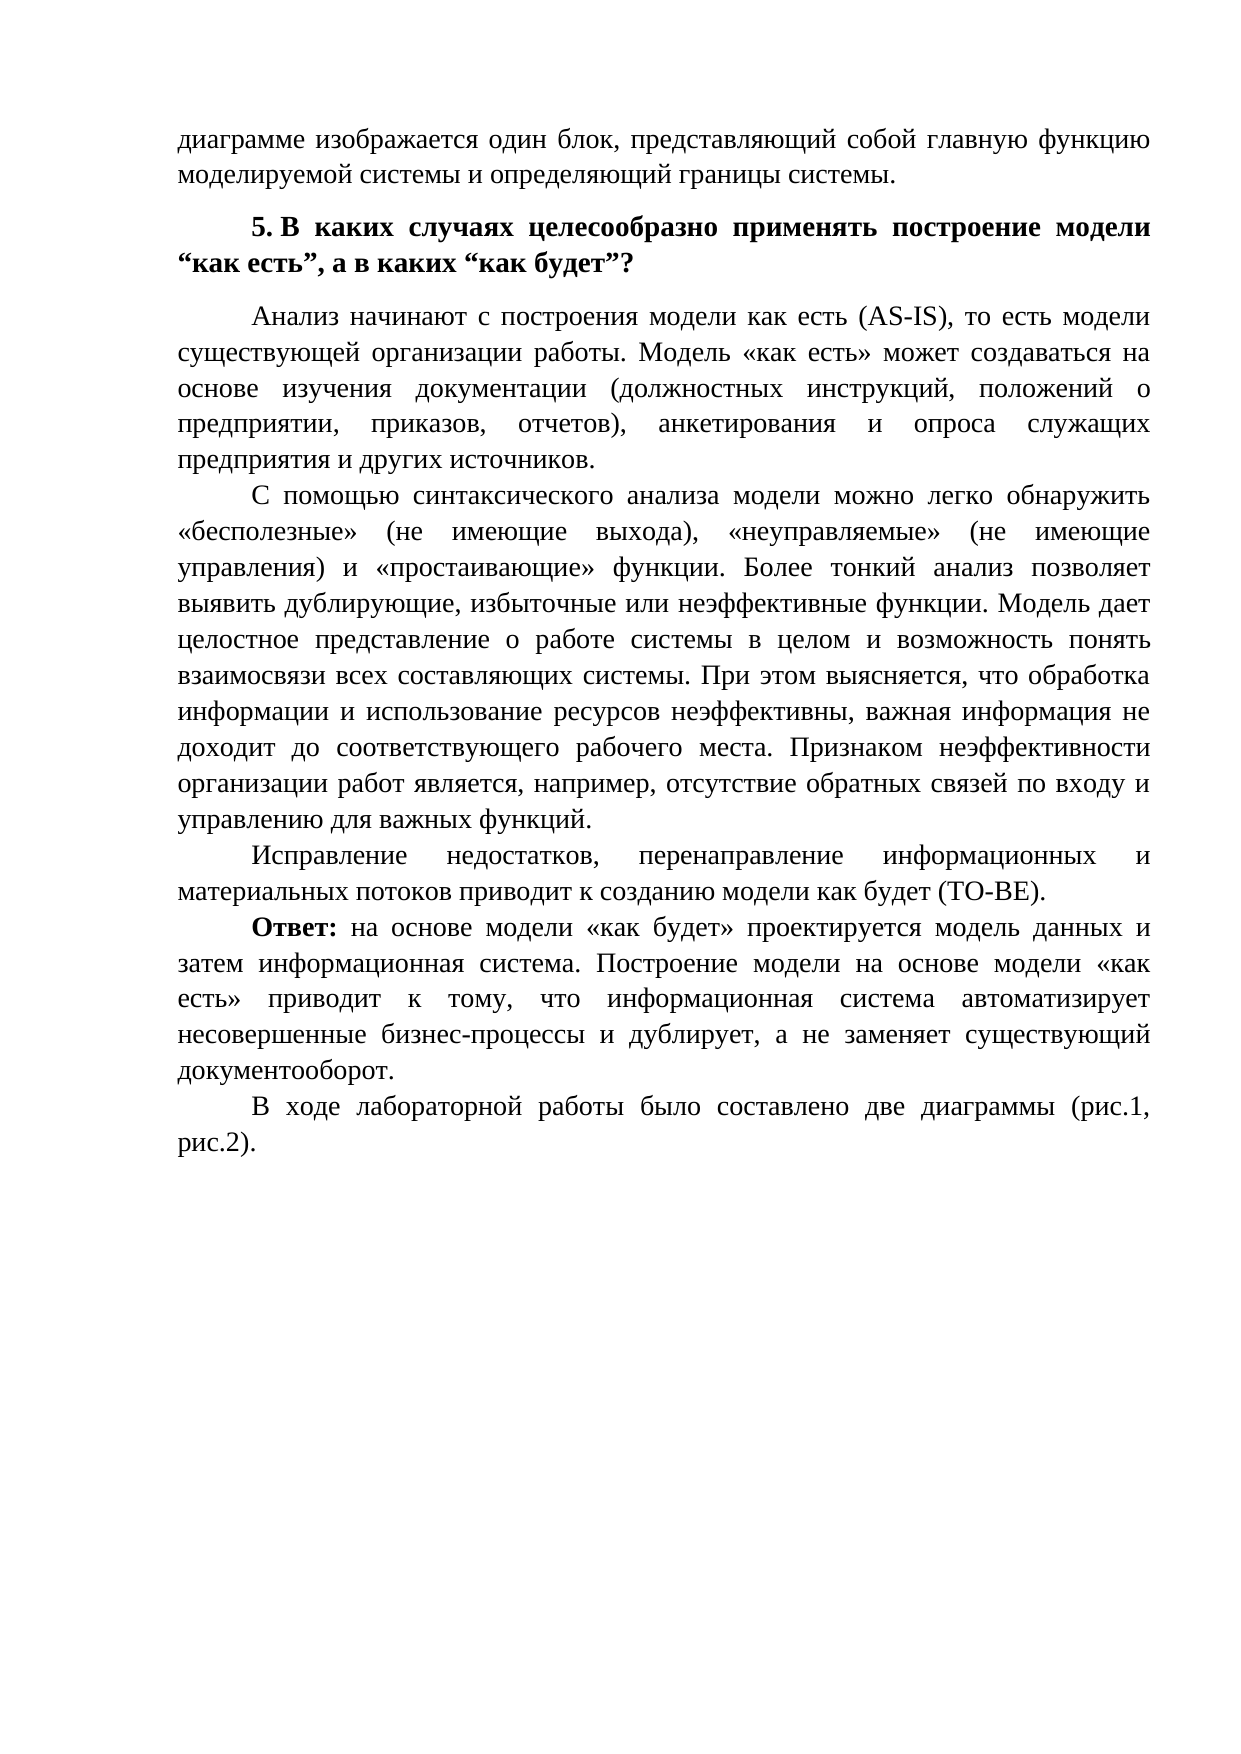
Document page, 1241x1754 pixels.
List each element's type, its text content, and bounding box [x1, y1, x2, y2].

text Ответ: на основе модели «как будет» проектируется модель данных и затем информационная система. Построение модели на основе модели «как есть» приводит к тому, что информационная система автоматизирует несовершенные бизнес-процессы и дублирует, а не заменяет существующий документооборот. [177, 906, 1152, 1086]
text В ходе лабораторной работы было составлено две диаграммы (рис.1, рис.2). [177, 1086, 1152, 1158]
text С помощью синтаксического анализа модели можно легко обнаружить «бесполезные» (не имеющие выхода), «неуправляемые» (не имеющие управления) и «простаивающие» функции. Более тонкий анализ позволяет выявить дублирующие, избыточные или неэффективные функции. Модель дает целостное представление о работе сис­темы в целом и возможность понять взаимосвязи всех составляющих системы. При этом выясняется, что обработка информации и использование ресурсов неэффективны, важная информация не доходит до соответствующего рабочего места. Признаком неэффективности организации работ является, например, отсутствие обратных связей по входу и управлению для важных функций. [177, 475, 1152, 834]
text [177, 118, 1152, 190]
text Исправление недостатков, перенаправление информационных и материальных потоков приводит к созданию модели как будет (TO-BE). [177, 834, 1152, 906]
list В каких случаях целесообразно применять построение модели “как есть”, а в каких “как будет”? [177, 207, 1152, 278]
text Анализ начинают с построения модели как есть (AS-IS), то есть модели существующей организации работы. Модель «как есть» может создаваться на основе изучения документации (должностных инструкций, положений о предприятии, приказов, отчетов), анкетирования и опроса служащих предприятия и других источников. [177, 295, 1152, 475]
